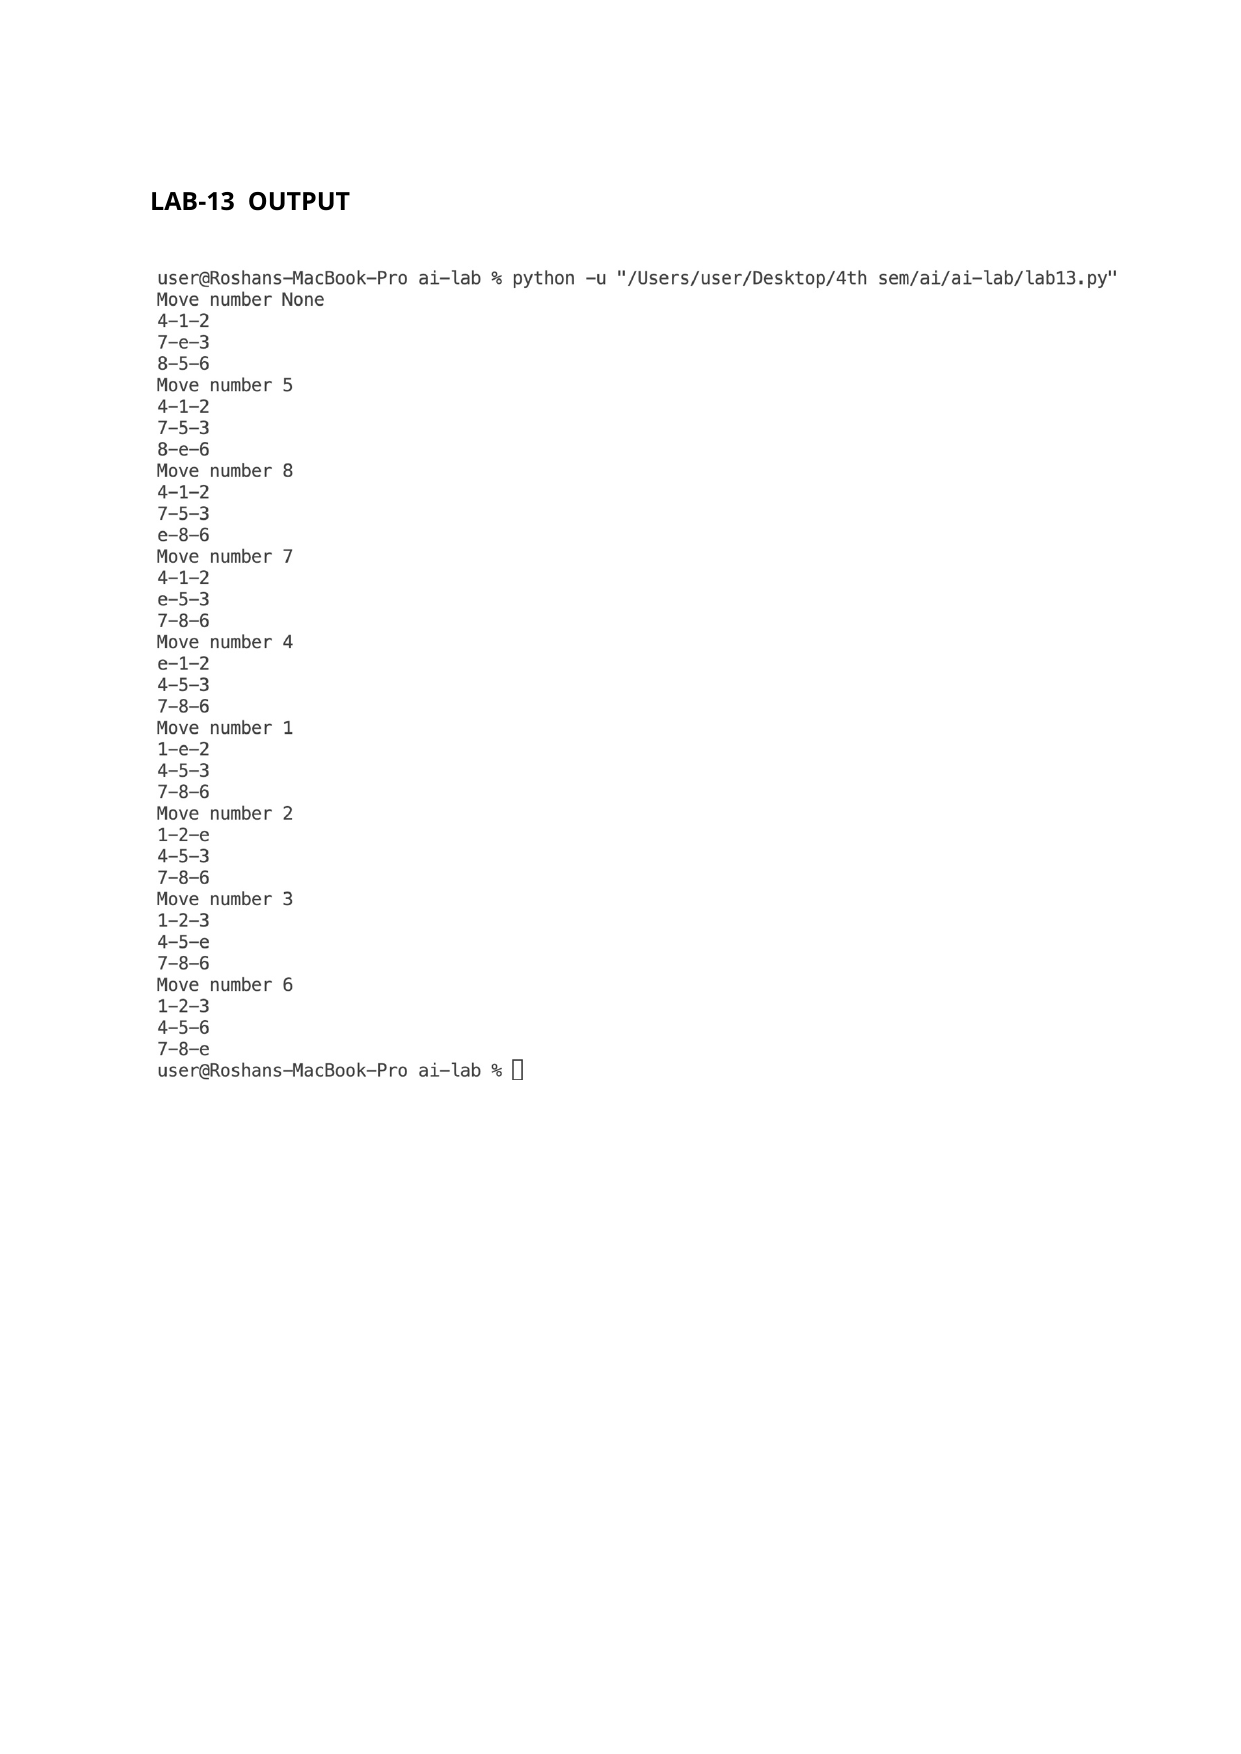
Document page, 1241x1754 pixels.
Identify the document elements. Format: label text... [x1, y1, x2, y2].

text LAB-13 OUTPUT [150, 184, 1090, 218]
picture [139, 266, 1125, 1080]
